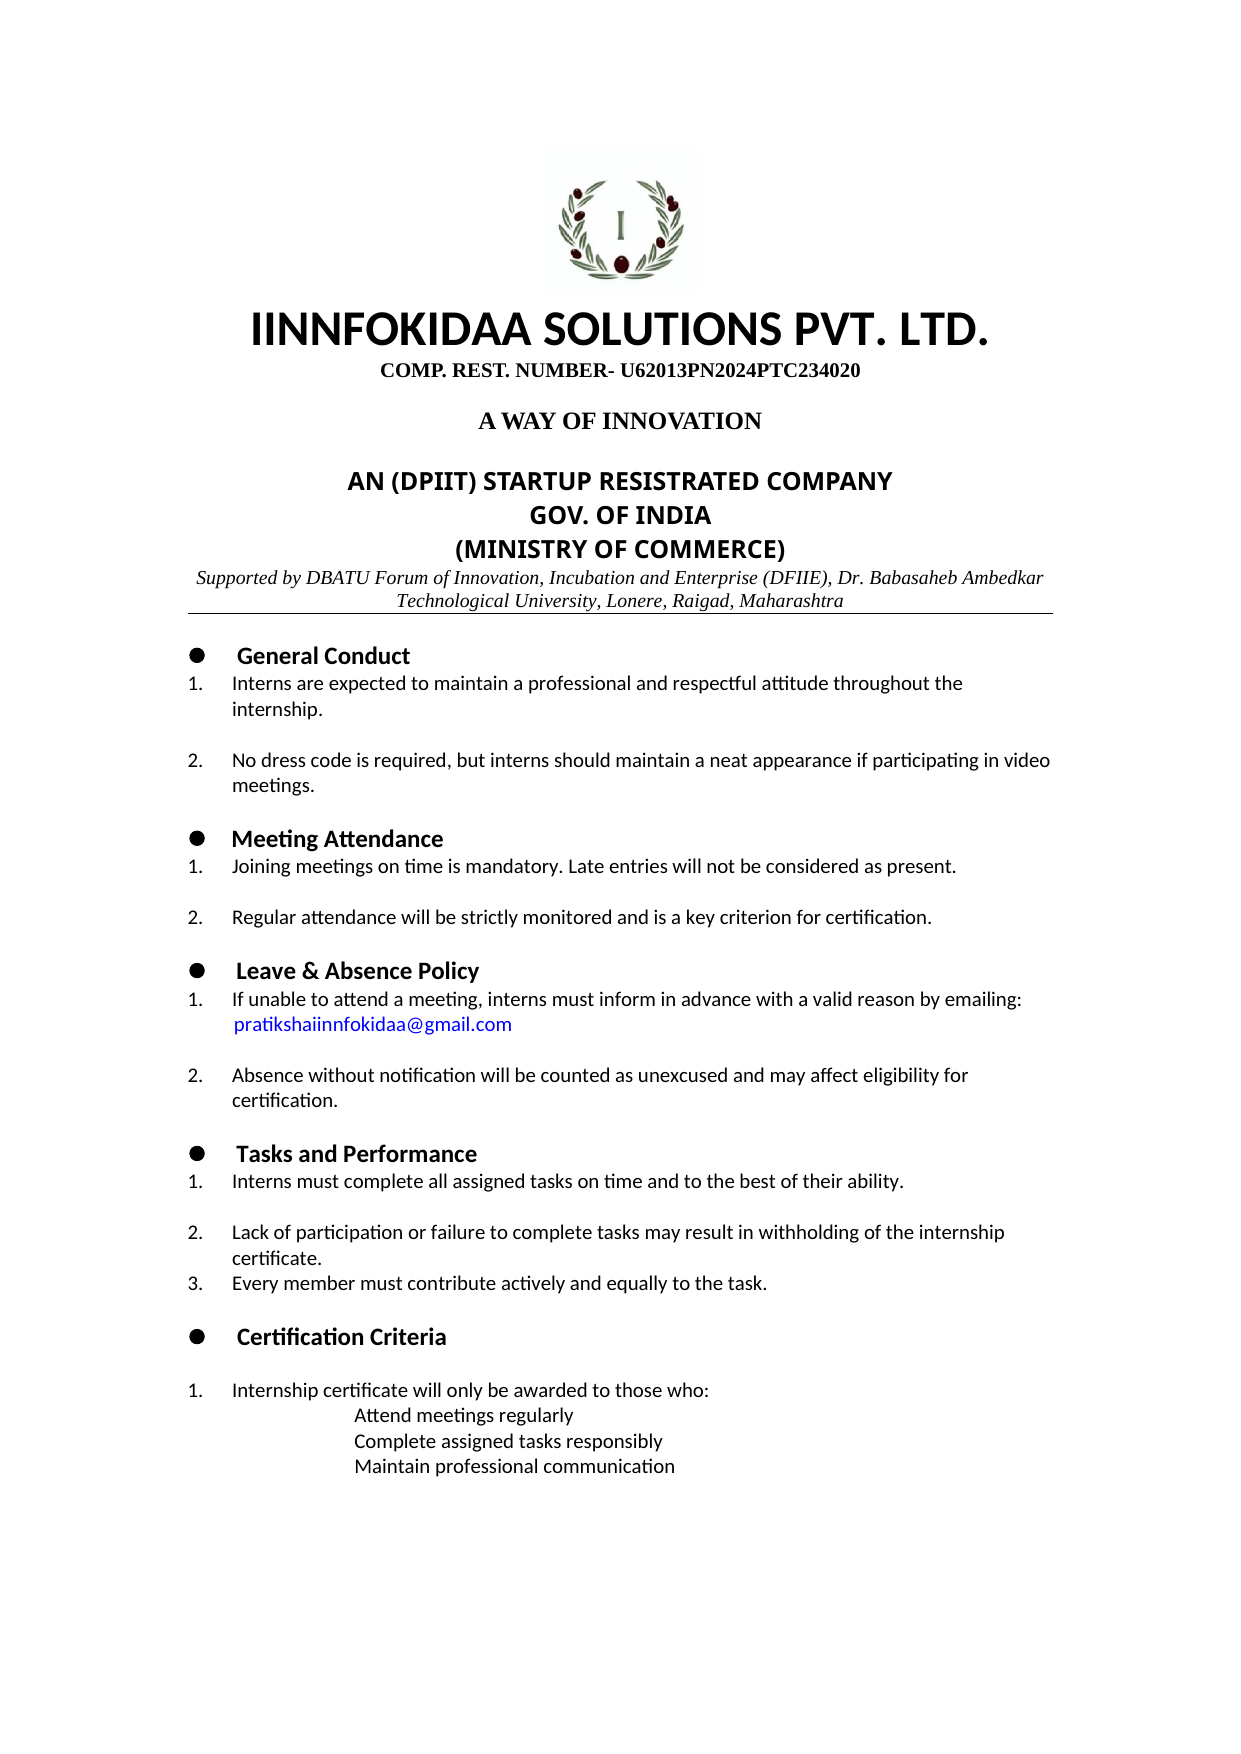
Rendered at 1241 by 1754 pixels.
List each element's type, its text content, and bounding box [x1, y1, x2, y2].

list Interns are expected to maintain a professional and respectful attitude throughout the internship. [187, 671, 1053, 721]
list General Conduct [187, 640, 1053, 671]
text Technological University, Lonere, Raigad, Maharashtra [187, 589, 1053, 614]
list Interns must complete all assigned tasks on time and to the best of their ability. [187, 1169, 1053, 1194]
list Absence without notification will be counted as unexcused and may affect eligibility for certification. [187, 1062, 1053, 1113]
list Meeting Attendance [187, 823, 1053, 853]
list Regular attendance will be strictly monitored and is a key criterion for certification. [187, 904, 1053, 930]
text COMP. REST. NUMBER- U62013PN2024PTC234020 [187, 358, 1053, 382]
list Maintain professional communication [187, 1453, 1053, 1479]
list If unable to attend a meeting, interns must inform in advance with a valid reason by emailing: [187, 986, 1053, 1011]
list Attend meetings regularly [187, 1403, 1053, 1428]
list Tasks and Performance [187, 1138, 1053, 1169]
list pratikshaiinnfokidaa@gmail.com [187, 1011, 1053, 1037]
text GOV. OF INDIA [187, 498, 1053, 532]
list No dress code is required, but interns should maintain a neat appearance if participating in video meetings. [187, 747, 1053, 798]
text IINNFOKIDAA SOLUTIONS PVT. LTD. [187, 297, 1053, 358]
list Internship certificate will only be awarded to those who: [187, 1377, 1053, 1403]
text Supported by DBATU Forum of Innovation, Incubation and Enterprise (DFIIE), Dr. Babasaheb Ambedkar [187, 566, 1053, 589]
text (MINISTRY OF COMMERCE) [187, 532, 1053, 566]
list Complete assigned tasks responsibly [187, 1428, 1053, 1453]
list Certification Criteria [187, 1321, 1053, 1352]
text A WAY OF INNOVATION [187, 406, 1053, 435]
list Every member must contribute actively and equally to the task. [187, 1270, 1053, 1296]
list Joining meetings on time is mandatory. Late entries will not be considered as present. [187, 853, 1053, 879]
list Leave & Absence Policy [187, 955, 1053, 986]
text AN (DPIIT) STARTUP RESISTRATED COMPANY [187, 464, 1053, 498]
list Lack of participation or failure to complete tasks may result in withholding of the internship certificate. [187, 1219, 1053, 1270]
